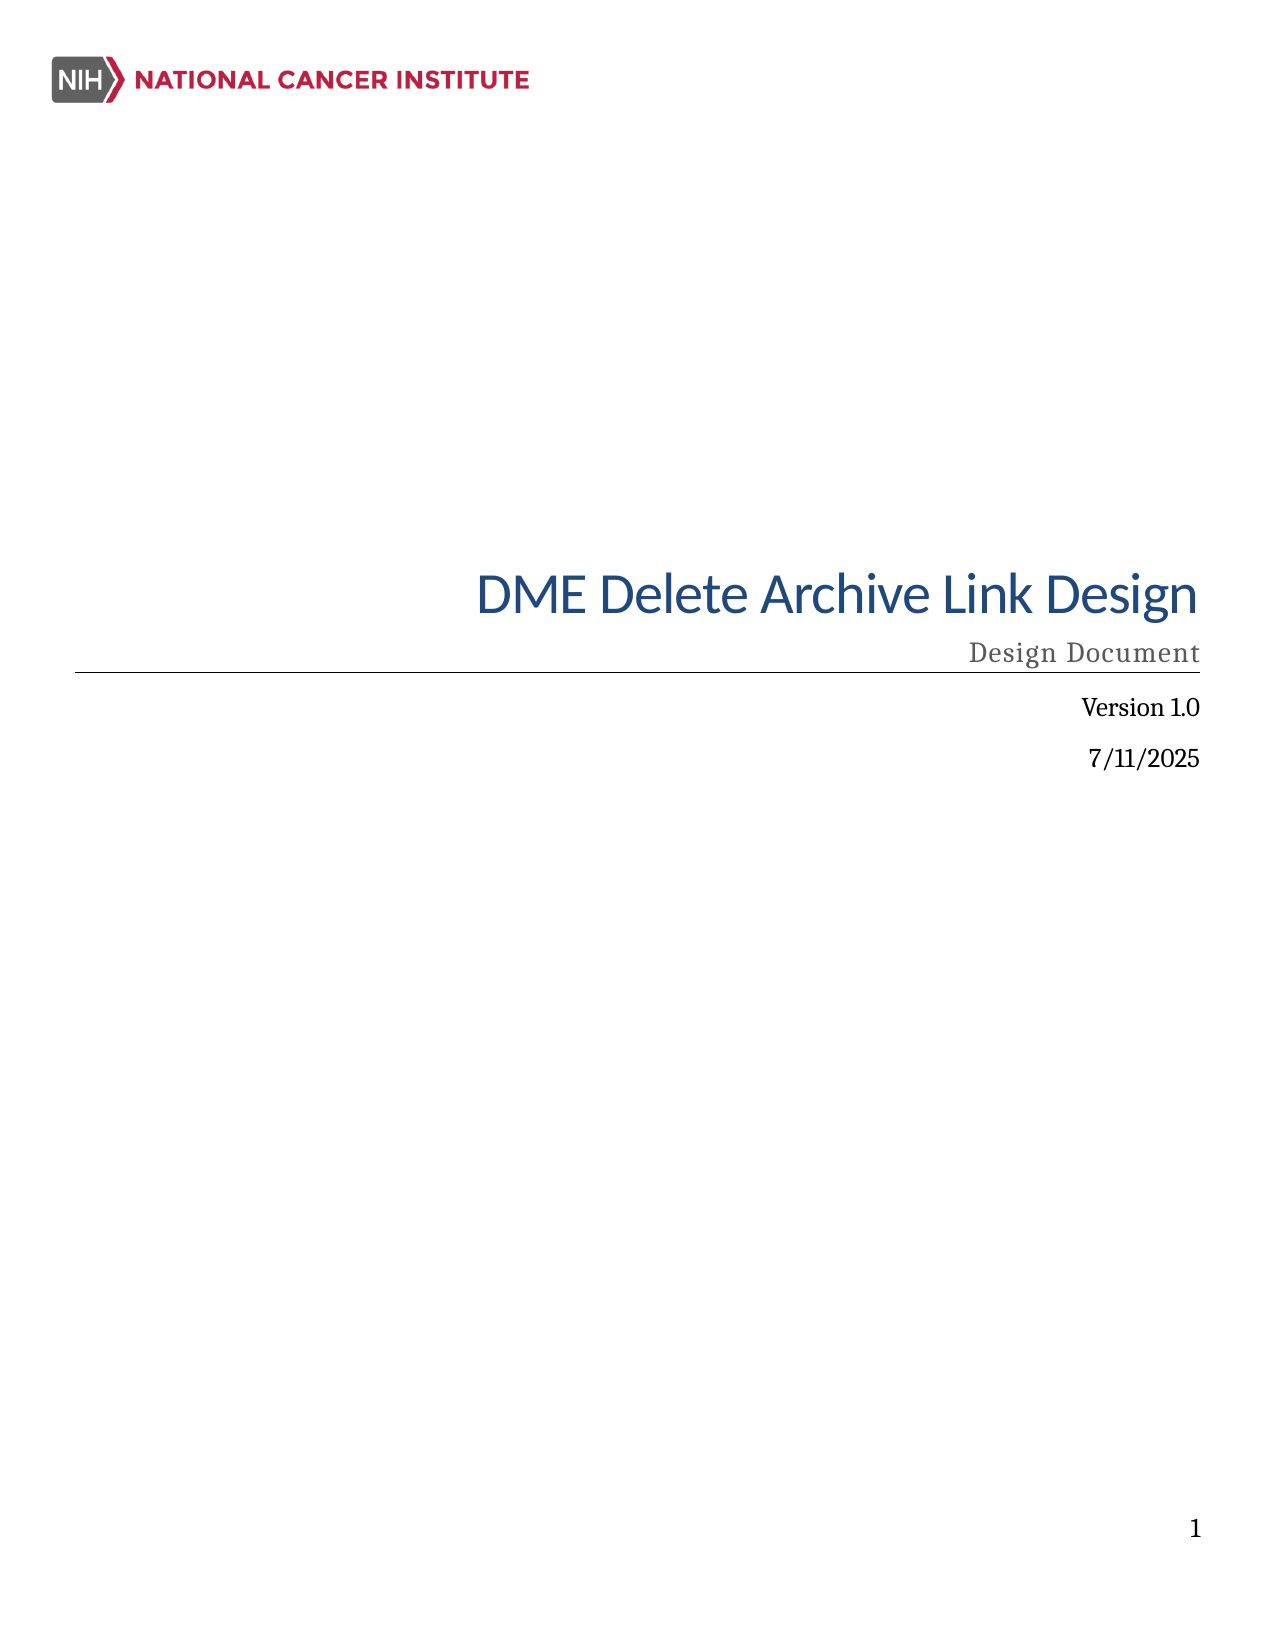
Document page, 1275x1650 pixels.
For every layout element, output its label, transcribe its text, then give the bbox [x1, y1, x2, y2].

title DME Delete Archive Link Design [75, 556, 1200, 628]
text Version 1.0 [75, 692, 1200, 724]
text 7/11/2025 [75, 743, 1200, 774]
subtitle Design Document [75, 636, 1200, 672]
picture [32, 37, 548, 122]
